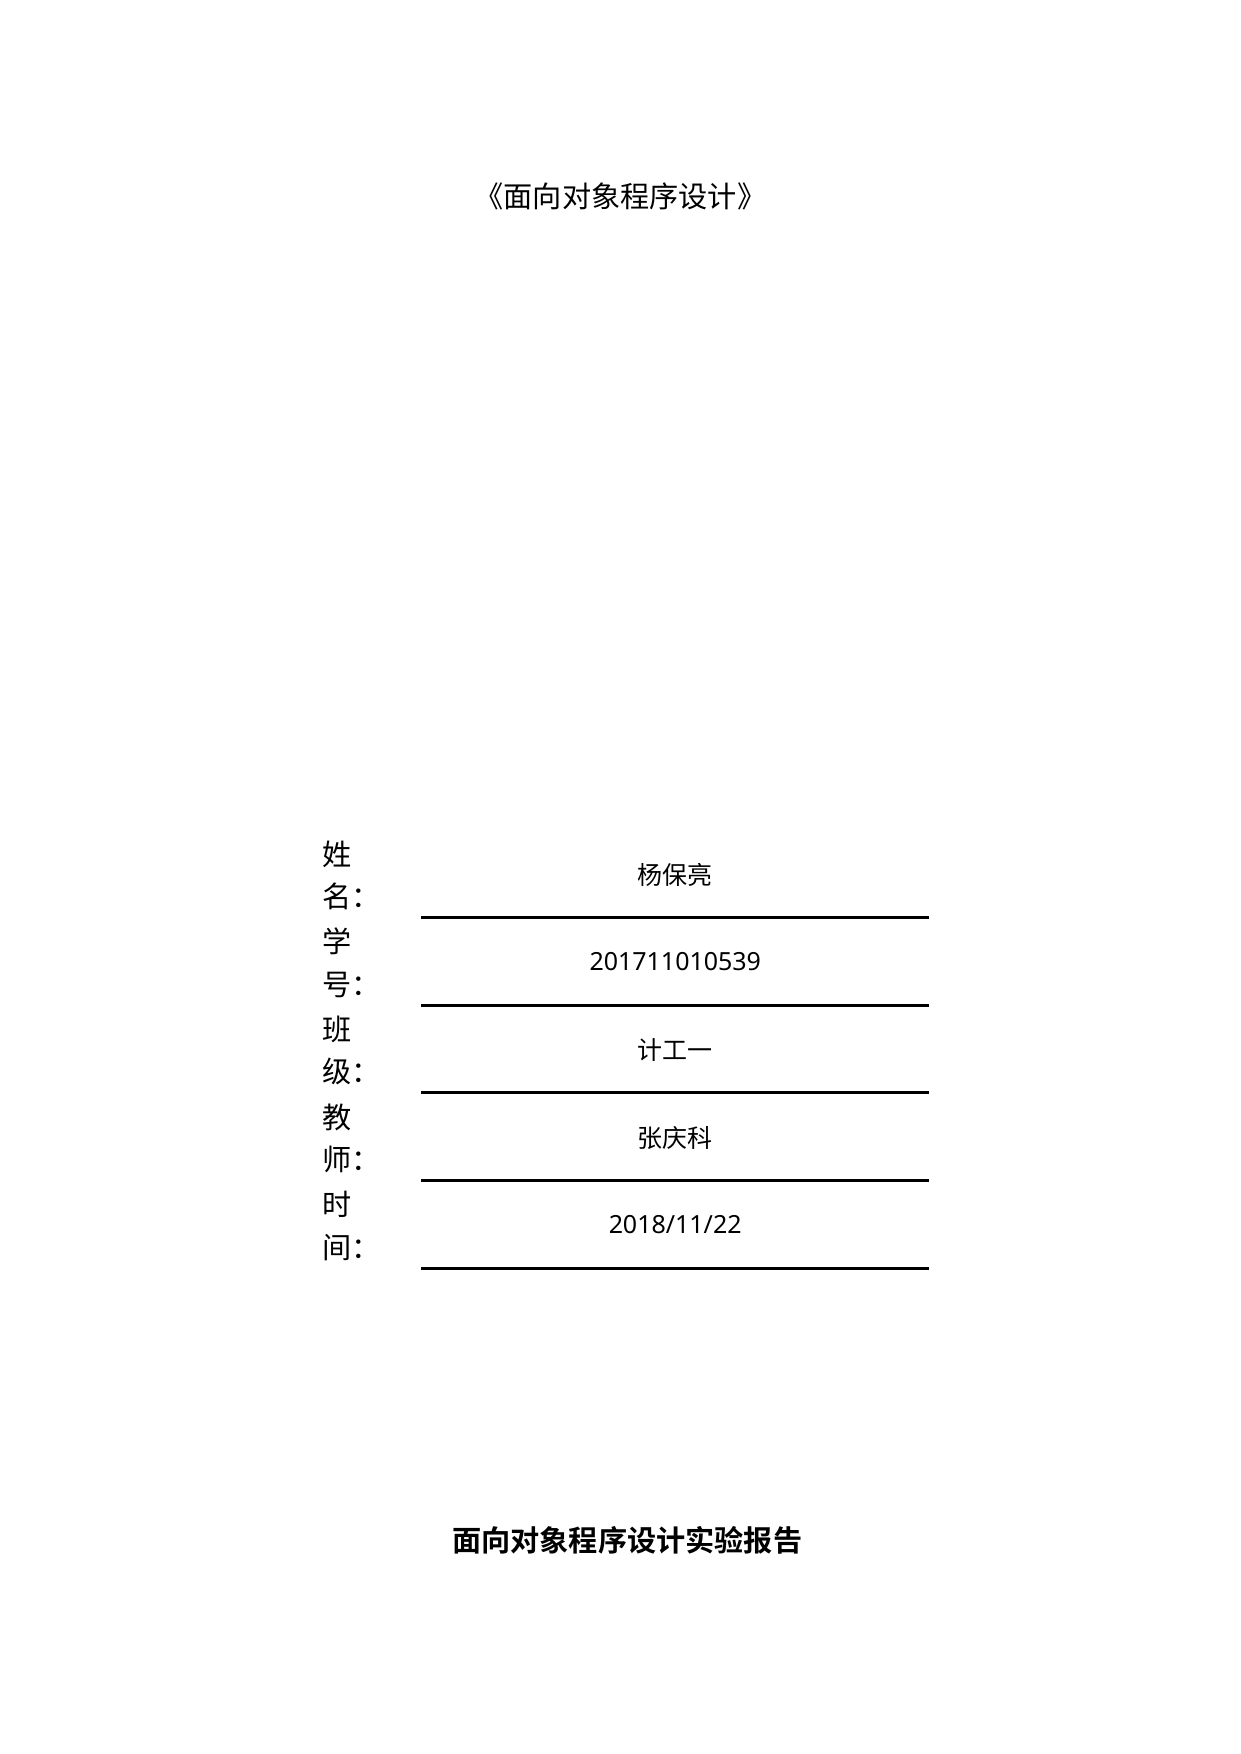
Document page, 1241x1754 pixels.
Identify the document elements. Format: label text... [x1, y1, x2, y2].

table_cell 教师： [311, 1091, 421, 1179]
table_header 杨保亮 [421, 831, 929, 916]
table_cell 201711010539 [421, 919, 929, 1003]
table_header 姓名： [311, 831, 421, 916]
table_cell 时间： [311, 1179, 421, 1267]
table_cell 班级： [311, 1004, 421, 1091]
table_cell 学号： [311, 916, 421, 1003]
table_cell 2018/11/22 [421, 1182, 929, 1267]
table_cell 张庆科 [421, 1094, 929, 1179]
text 《面向对象程序设计》 [187, 162, 1053, 227]
table_cell 计工一 [421, 1007, 929, 1091]
